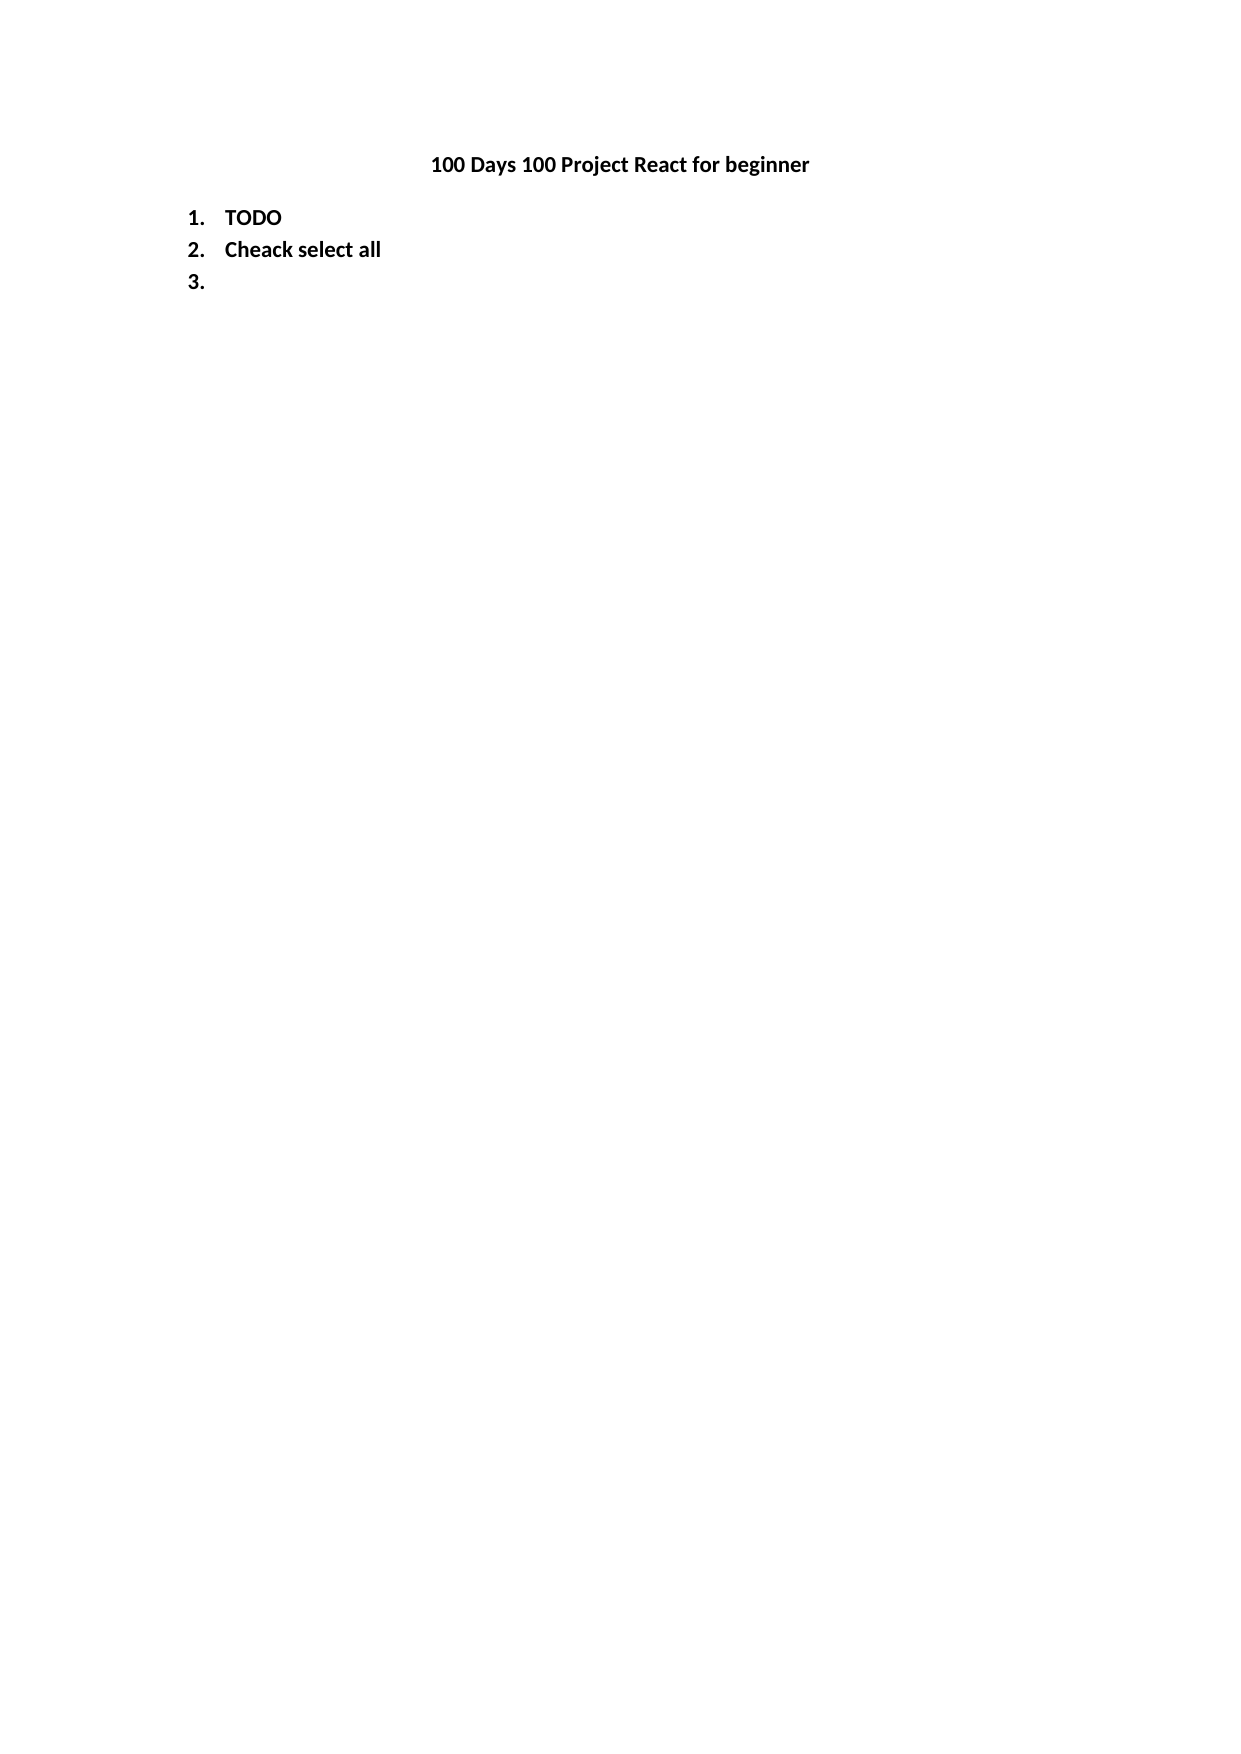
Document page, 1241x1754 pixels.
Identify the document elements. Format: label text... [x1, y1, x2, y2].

list Cheack select all [187, 235, 1090, 263]
text 100 Days 100 Project React for beginner [150, 150, 1090, 178]
list TODO [187, 203, 1090, 231]
